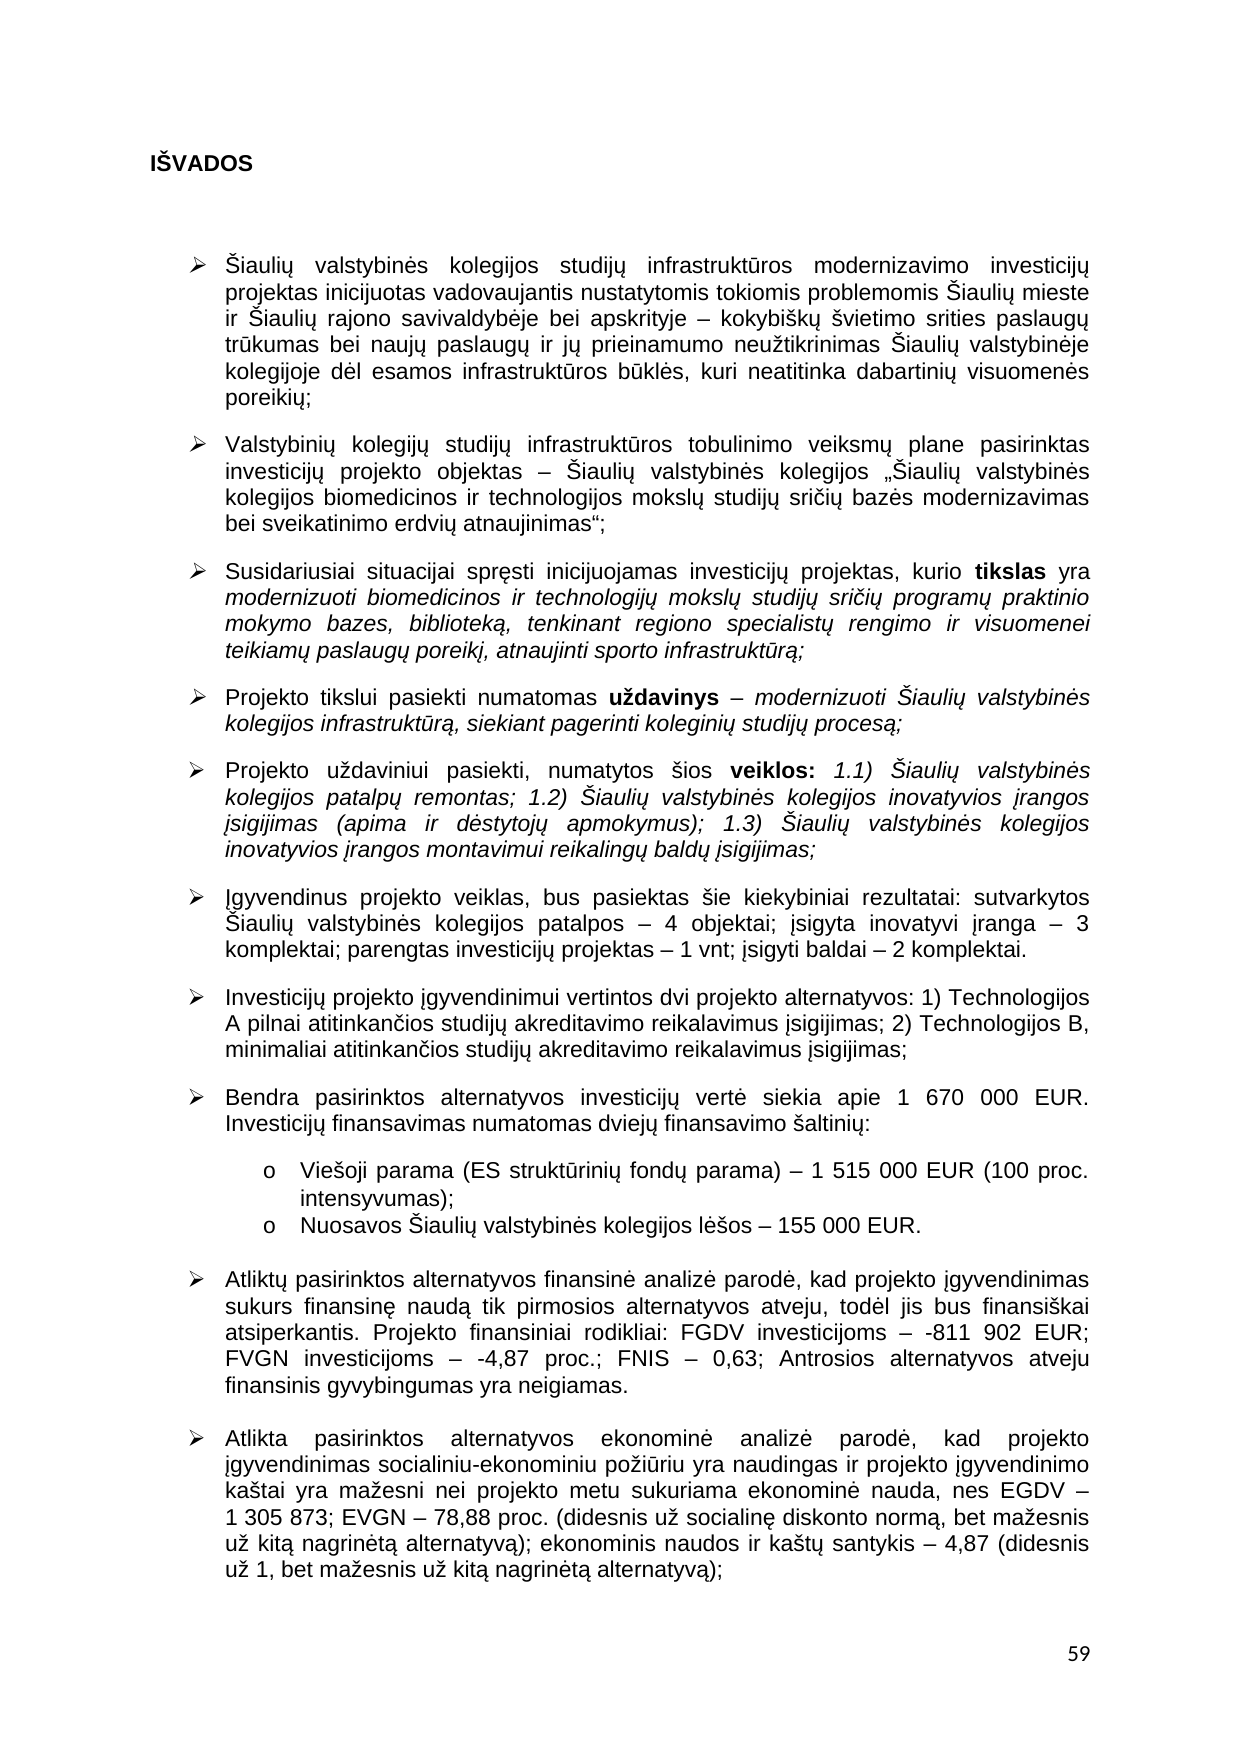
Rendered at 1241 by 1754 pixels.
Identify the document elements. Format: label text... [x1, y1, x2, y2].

subtitle IŠVADOS [150, 150, 1090, 176]
list Įgyvendinus projekto veiklas, bus pasiektas šie kiekybiniai rezultatai: sutvarkytos Šiaulių valstybinės kolegijos patalpos – 4 objektai; įsigyta inovatyvi įranga – 3 komplektai; parengtas investicijų projektas – 1 vnt; įsigyti baldai – 2 komplektai. [187, 884, 1090, 963]
list Bendra pasirinktos alternatyvos investicijų vertė siekia apie 1 670 000 EUR. Investicijų finansavimas numatomas dviejų finansavimo šaltinių: [187, 1083, 1090, 1136]
list Susidariusiai situacijai spręsti inicijuojamas investicijų projektas, kurio tikslas yra modernizuoti biomedicinos ir technologijų mokslų studijų sričių programų praktinio mokymo bazes, biblioteką, tenkinant regiono specialistų rengimo ir visuomenei teikiamų paslaugų poreikį, atnaujinti sporto infrastruktūrą; [187, 558, 1090, 663]
list Investicijų projekto įgyvendinimui vertintos dvi projekto alternatyvos: 1) Technologijos A pilnai atitinkančios studijų akreditavimo reikalavimus įsigijimas; 2) Technologijos B, minimaliai atitinkančios studijų akreditavimo reikalavimus įsigijimas; [187, 983, 1090, 1063]
list Projekto tikslui pasiekti numatomas uždavinys – modernizuoti Šiaulių valstybinės kolegijos infrastruktūrą, siekiant pagerinti koleginių studijų procesą; [187, 684, 1090, 737]
list Atlikta pasirinktos alternatyvos ekonominė analizė parodė, kad projekto įgyvendinimas socialiniu-ekonominiu požiūriu yra naudingas ir projekto įgyvendinimo kaštai yra mažesni nei projekto metu sukuriama ekonominė nauda, nes EGDV – 1 305 873; EVGN – 78,88 proc. (didesnis už socialinę diskonto normą, bet mažesnis už kitą nagrinėtą alternatyvą); ekonominis naudos ir kaštų santykis – 4,87 (didesnis už 1, bet mažesnis už kitą nagrinėtą alternatyvą); [187, 1424, 1090, 1583]
list Atliktų pasirinktos alternatyvos finansinė analizė parodė, kad projekto įgyvendinimas sukurs finansinę naudą tik pirmosios alternatyvos atveju, todėl jis bus finansiškai atsiperkantis. Projekto finansiniai rodikliai: FGDV investicijoms – -811 902 EUR; FVGN investicijoms – -4,87 proc.; FNIS – 0,63; Antrosios alternatyvos atveju finansinis gyvybingumas yra neigiamas. [187, 1266, 1090, 1398]
list Nuosavos Šiaulių valstybinės kolegijos lėšos – 155 000 EUR. [262, 1212, 1090, 1240]
list Viešoji parama (ES struktūrinių fondų parama) – 1 515 000 EUR (100 proc. intensyvumas); [262, 1157, 1090, 1212]
list Projekto uždaviniui pasiekti, numatytos šios veiklos: 1.1) Šiaulių valstybinės kolegijos patalpų remontas; 1.2) Šiaulių valstybinės kolegijos inovatyvios įrangos įsigijimas (apima ir dėstytojų apmokymus); 1.3) Šiaulių valstybinės kolegijos inovatyvios įrangos montavimui reikalingų baldų įsigijimas; [187, 757, 1090, 863]
list Šiaulių valstybinės kolegijos studijų infrastruktūros modernizavimo investicijų projektas inicijuotas vadovaujantis nustatytomis tokiomis problemomis Šiaulių mieste ir Šiaulių rajono savivaldybėje bei apskrityje – kokybiškų švietimo srities paslaugų trūkumas bei naujų paslaugų ir jų prieinamumo neužtikrinimas Šiaulių valstybinėje kolegijoje dėl esamos infrastruktūros būklės, kuri neatitinka dabartinių visuomenės poreikių; [187, 252, 1090, 411]
list Valstybinių kolegijų studijų infrastruktūros tobulinimo veiksmų plane pasirinktas investicijų projekto objektas – Šiaulių valstybinės kolegijos „Šiaulių valstybinės kolegijos biomedicinos ir technologijos mokslų studijų sričių bazės modernizavimas bei sveikatinimo erdvių atnaujinimas“; [187, 431, 1090, 537]
